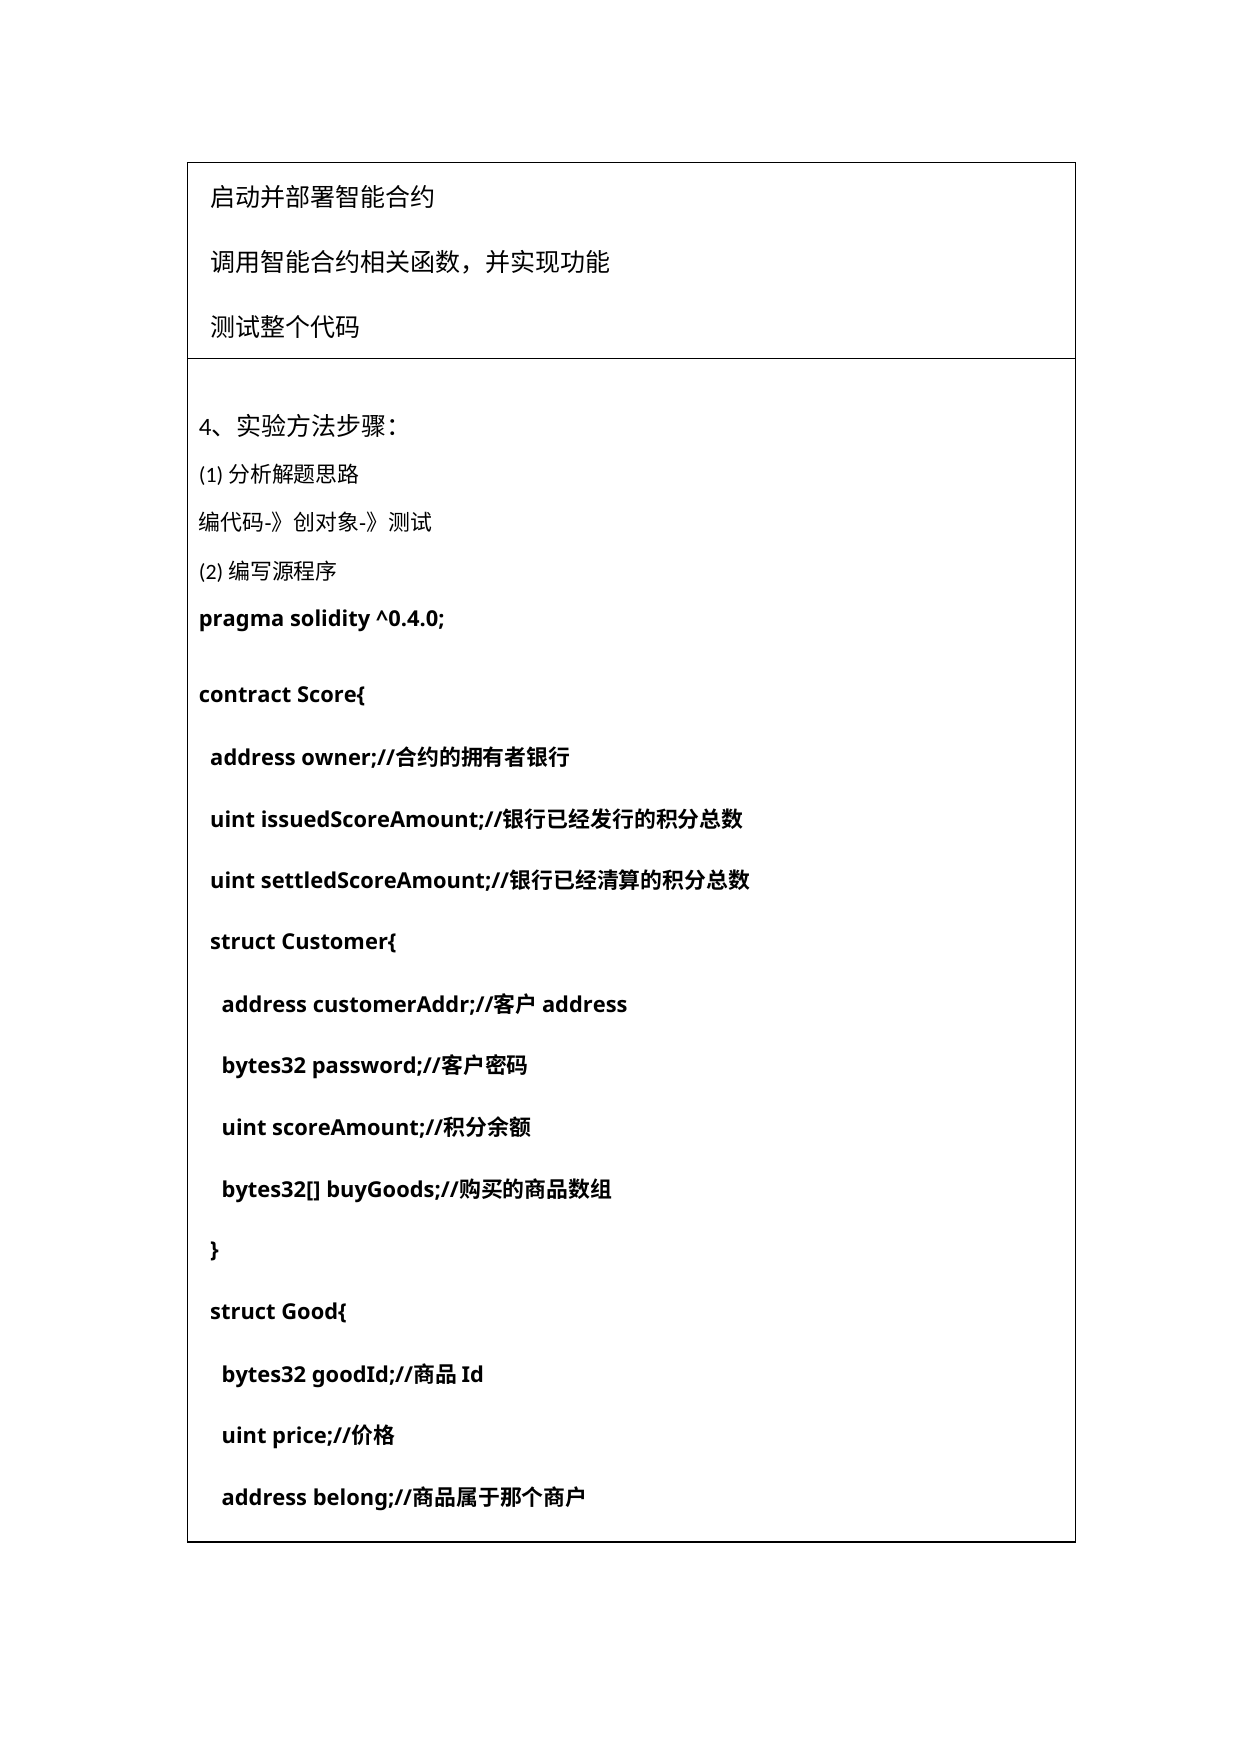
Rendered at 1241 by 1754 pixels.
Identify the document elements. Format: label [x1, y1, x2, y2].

table_cell [188, 359, 1075, 1541]
table_cell [188, 163, 1075, 358]
